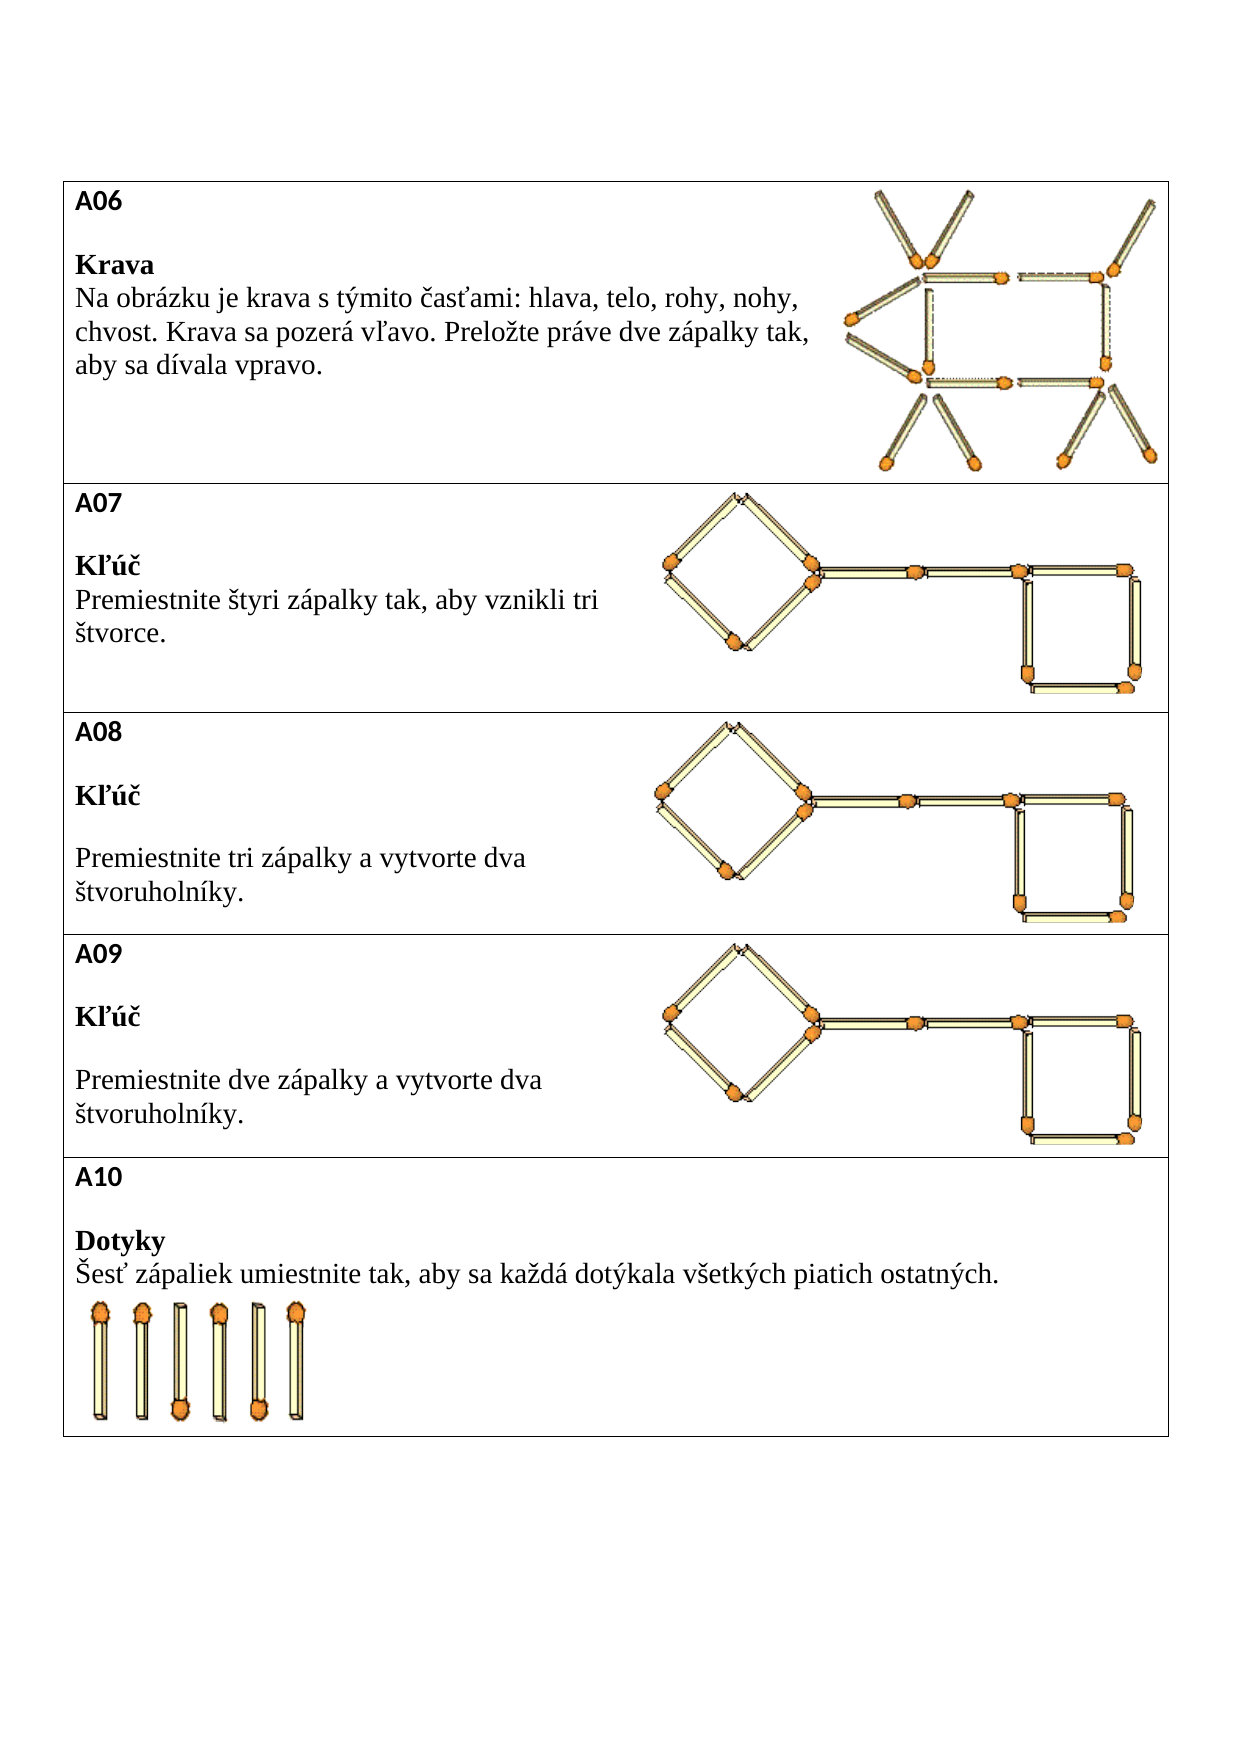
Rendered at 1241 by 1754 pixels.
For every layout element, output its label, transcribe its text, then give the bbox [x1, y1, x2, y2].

picture [651, 721, 1143, 923]
table_cell A08 Kľúč Premiestnite tri zápalky a vytvorte dva štvoruholníky. [64, 713, 1168, 934]
table_cell A09 Kľúč Premiestnite dve zápalky a vytvorte dva štvoruholníky. [64, 935, 1168, 1157]
picture [837, 187, 1164, 472]
picture [659, 943, 1151, 1145]
table_header A06 Krava Na obrázku je krava s týmito časťami: hlava, telo, rohy, nohy, chvost. Krava sa pozerá vľavo. Preložte práve dve zápalky tak, aby sa dívala vpravo. [64, 182, 1168, 483]
picture [75, 1290, 324, 1436]
table_cell A10 Dotyky Šesť zápaliek umiestnite tak, aby sa každá dotýkala všetkých piatich ostatných. [64, 1158, 1168, 1436]
picture [659, 492, 1151, 694]
table_cell A07 Kľúč Premiestnite štyri zápalky tak, aby vznikli tri štvorce. [64, 484, 1168, 712]
